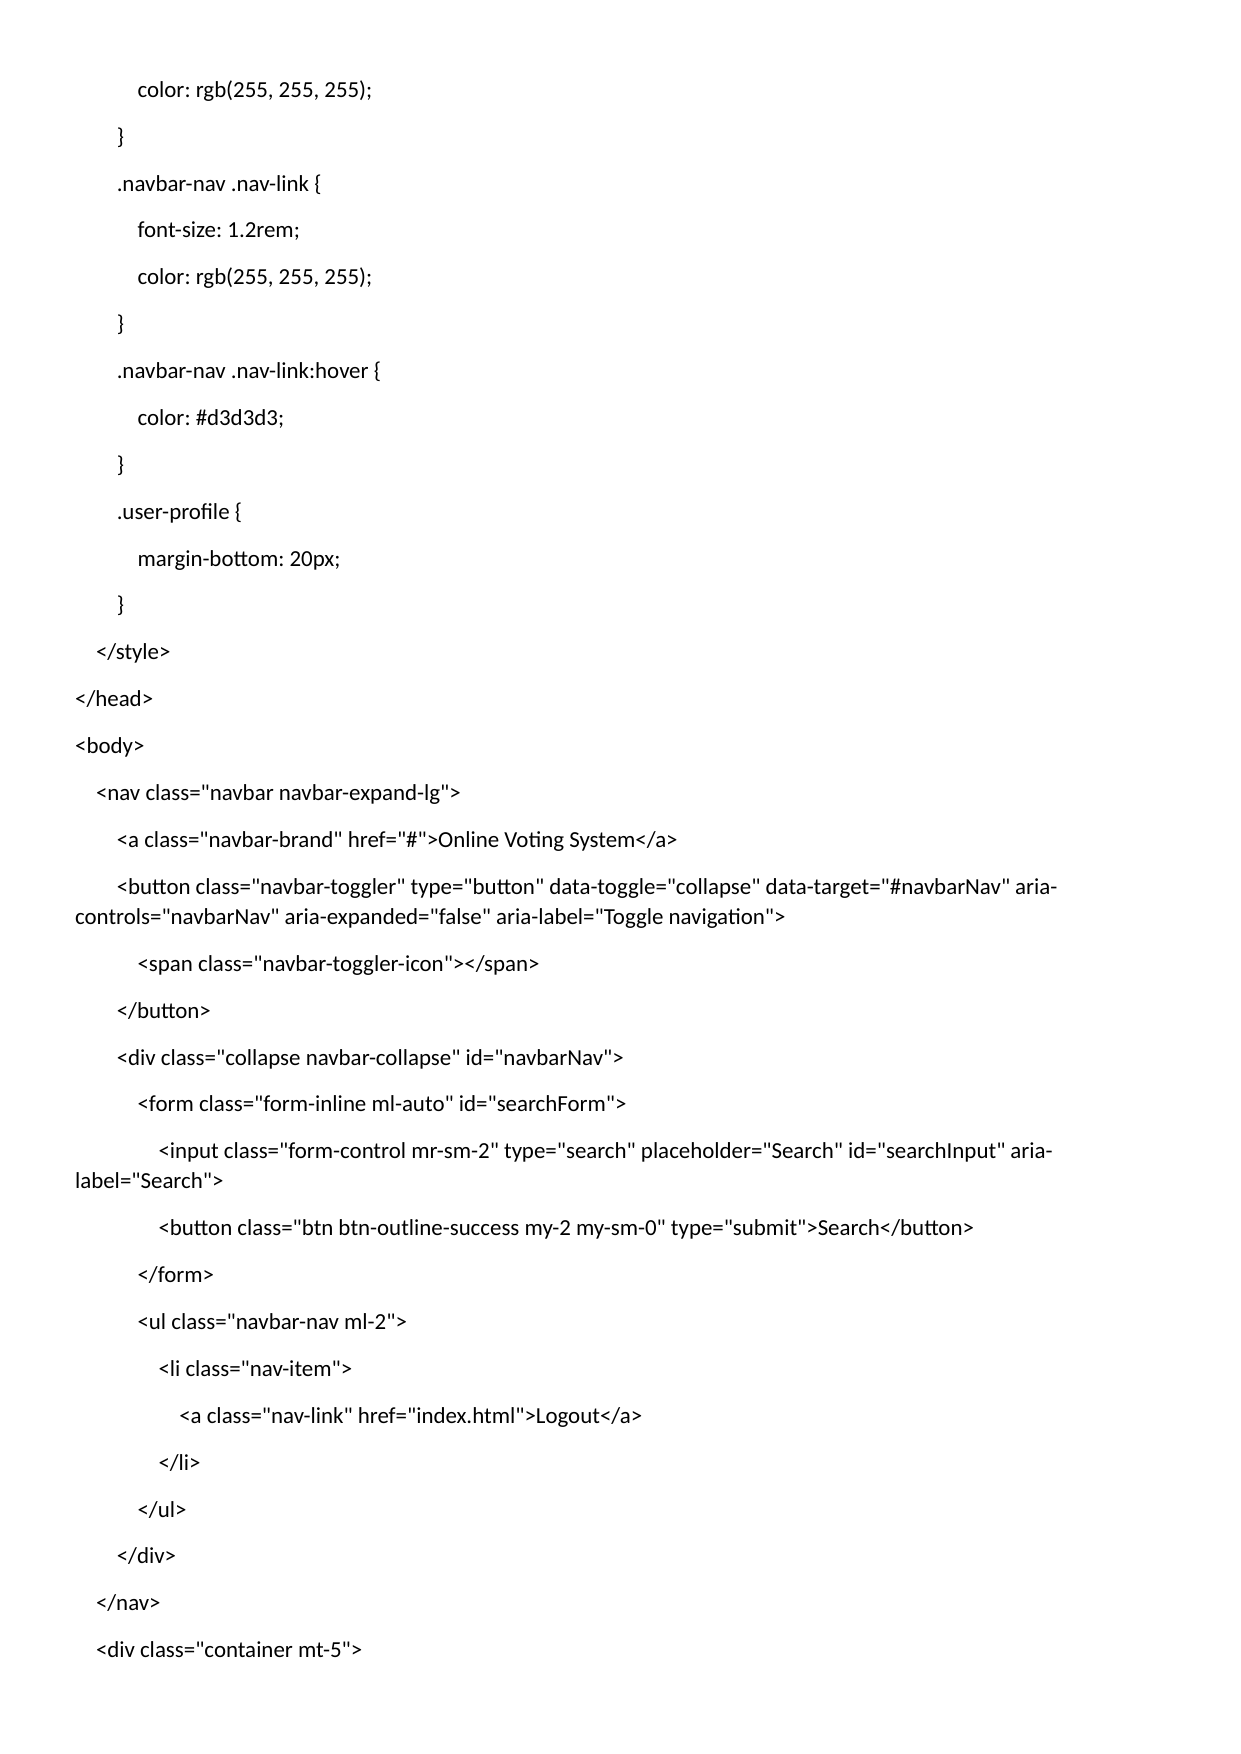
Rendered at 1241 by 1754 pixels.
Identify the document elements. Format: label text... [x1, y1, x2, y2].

text } [75, 309, 1165, 337]
text <div class="collapse navbar-collapse" id="navbarNav"> [75, 1043, 1165, 1071]
text </button> [75, 996, 1165, 1024]
text } [75, 450, 1165, 478]
text </div> [75, 1542, 1165, 1570]
text .user-profile { [75, 497, 1165, 525]
text </head> [75, 684, 1165, 712]
text <form class="form-inline ml-auto" id="searchForm"> [75, 1089, 1165, 1118]
text <a class="nav-link" href="index.html">Logout</a> [75, 1401, 1165, 1429]
text <button class="btn btn-outline-success my-2 my-sm-0" type="submit">Search</button> [75, 1213, 1165, 1242]
text <input class="form-control mr-sm-2" type="search" placeholder="Search" id="searchInput" aria-label="Search"> [75, 1136, 1165, 1195]
text color: rgb(255, 255, 255); [75, 75, 1165, 103]
text <div class="container mt-5"> [75, 1635, 1165, 1663]
text <nav class="navbar navbar-expand-lg"> [75, 778, 1165, 806]
text font-size: 1.2rem; [75, 216, 1165, 244]
text .navbar-nav .nav-link:hover { [75, 356, 1165, 384]
text <ul class="navbar-nav ml-2"> [75, 1307, 1165, 1335]
text </nav> [75, 1588, 1165, 1617]
text } [75, 591, 1165, 619]
text <body> [75, 731, 1165, 759]
text .navbar-nav .nav-link { [75, 169, 1165, 197]
text color: rgb(255, 255, 255); [75, 262, 1165, 291]
text </li> [75, 1448, 1165, 1476]
text <button class="navbar-toggler" type="button" data-toggle="collapse" data-target="#navbarNav" aria-controls="navbarNav" aria-expanded="false" aria-label="Toggle navigation"> [75, 872, 1165, 930]
text } [75, 122, 1165, 150]
text <li class="nav-item"> [75, 1354, 1165, 1382]
text </form> [75, 1260, 1165, 1288]
text <span class="navbar-toggler-icon"></span> [75, 949, 1165, 977]
text color: #d3d3d3; [75, 403, 1165, 431]
text <a class="navbar-brand" href="#">Online Voting System</a> [75, 825, 1165, 853]
text margin-bottom: 20px; [75, 544, 1165, 572]
text </style> [75, 637, 1165, 666]
text </ul> [75, 1495, 1165, 1523]
